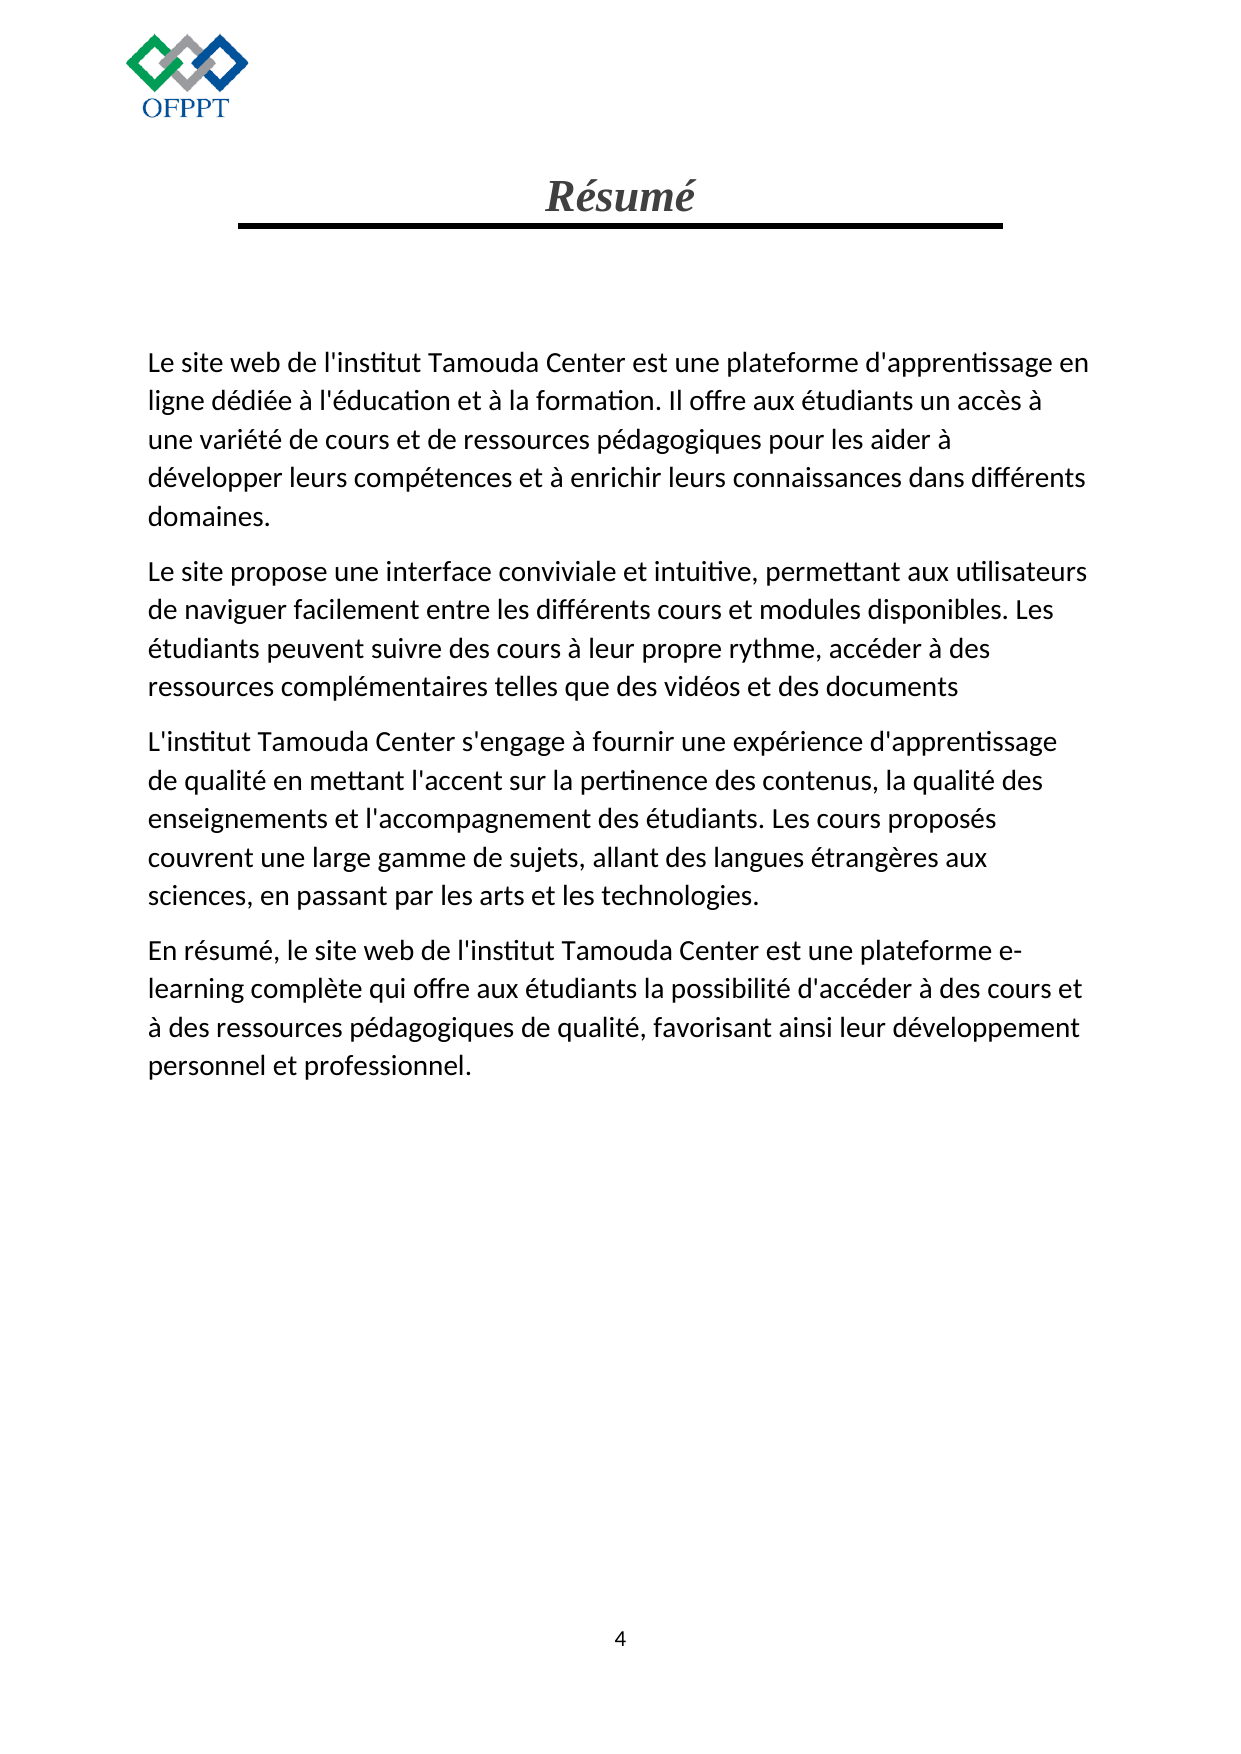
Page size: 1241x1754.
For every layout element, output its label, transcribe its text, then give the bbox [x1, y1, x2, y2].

text Le site propose une interface conviviale et intuitive, permettant aux utilisateurs de naviguer facilement entre les différents cours et modules disponibles. Les étudiants peuvent suivre des cours à leur propre rythme, accéder à des ressources complémentaires telles que des vidéos et des documents [148, 553, 1093, 704]
picture [126, 13, 249, 129]
text Résumé [238, 168, 1003, 223]
text L'institut Tamouda Center s'engage à fournir une expérience d'apprentissage de qualité en mettant l'accent sur la pertinence des contenus, la qualité des enseignements et l'accompagnement des étudiants. Les cours proposés couvrent une large gamme de sujets, allant des langues étrangères aux sciences, en passant par les arts et les technologies. [148, 723, 1093, 913]
text Le site web de l'institut Tamouda Center est une plateforme d'apprentissage en ligne dédiée à l'éducation et à la formation. Il offre aux étudiants un accès à une variété de cours et de ressources pédagogiques pour les aider à développer leurs compétences et à enrichir leurs connaissances dans différents domaines. [148, 344, 1093, 533]
text En résumé, le site web de l'institut Tamouda Center est une plateforme e-learning complète qui offre aux étudiants la possibilité d'accéder à des cours et à des ressources pédagogiques de qualité, favorisant ainsi leur développement personnel et professionnel. [148, 932, 1093, 1083]
